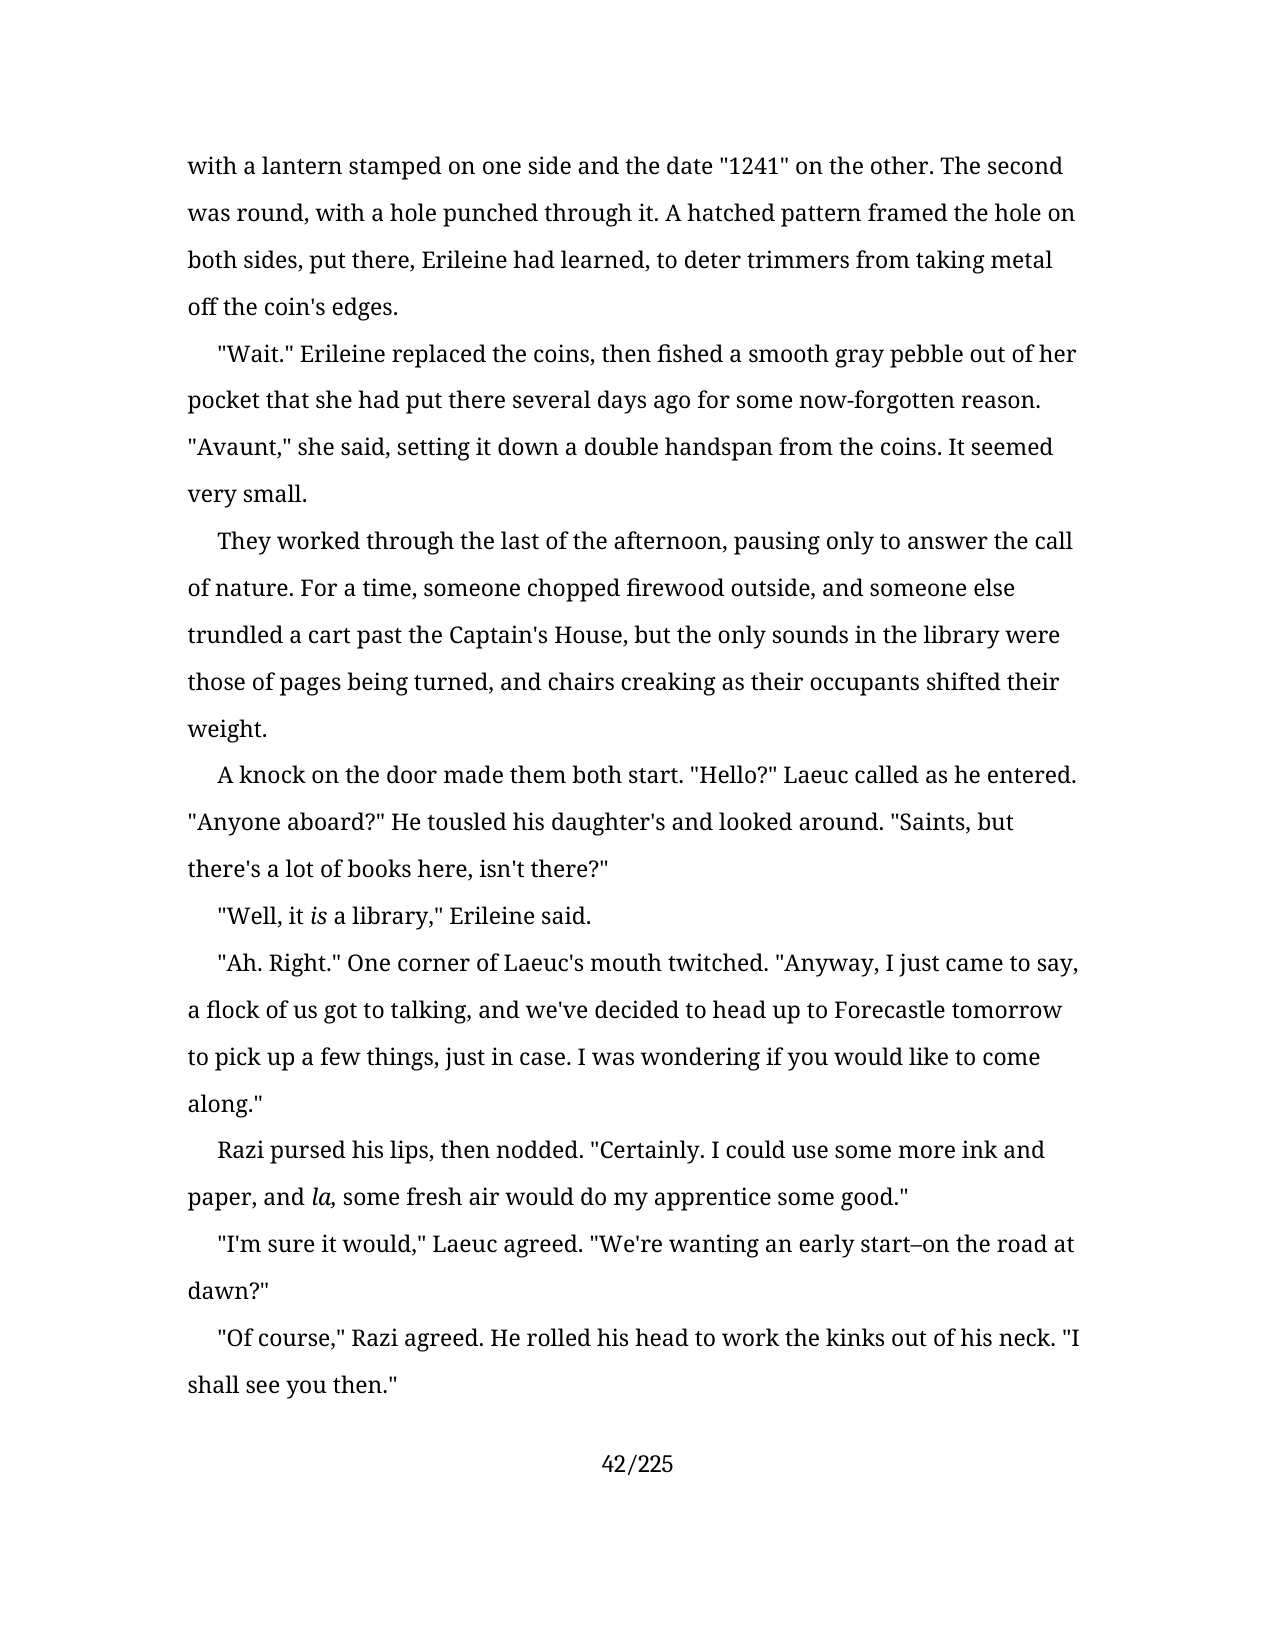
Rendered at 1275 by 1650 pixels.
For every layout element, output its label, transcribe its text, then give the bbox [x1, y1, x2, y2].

text "Ah. Right." One corner of Laeuc's mouth twitched. "Anyway, I just came to say, a flock of us got to talking, and we've decided to head up to Forecastle tomorrow to pick up a few things, just in case. I was wondering if you would like to come along." [187, 947, 1087, 1119]
text Razi pursed his lips, then nodded. "Certainly. I could use some more ink and paper, and la, some fresh air would do my apprentice some good." [187, 1134, 1087, 1212]
text "Well, it is a library," Erileine said. [187, 900, 1087, 931]
text A knock on the door made them both start. "Hello?" Laeuc called as he entered. "Anyone aboard?" He tousled his daughter's and looked around. "Saints, but there's a lot of books here, isn't there?" [187, 759, 1087, 884]
text "I'm sure it would," Laeuc agreed. "We're wanting an early start–on the road at dawn?" [187, 1228, 1087, 1306]
text They worked through the last of the afternoon, pausing only to answer the call of nature. For a time, someone chopped firewood outside, and someone else trundled a cart past the Captain's House, but the only sounds in the library were those of pages being turned, and chairs creaking as their occupants shifted their weight. [187, 525, 1087, 744]
text "Wait." Erileine replaced the coins, then fished a smooth gray pebble out of her pocket that she had put there several days ago for some now-forgotten reason. "Avaunt," she said, setting it down a double handspan from the coins. It seemed very small. [187, 337, 1087, 509]
text "Of course," Razi agreed. He rolled his head to work the kinks out of his neck. "I shall see you then." [187, 1322, 1087, 1400]
